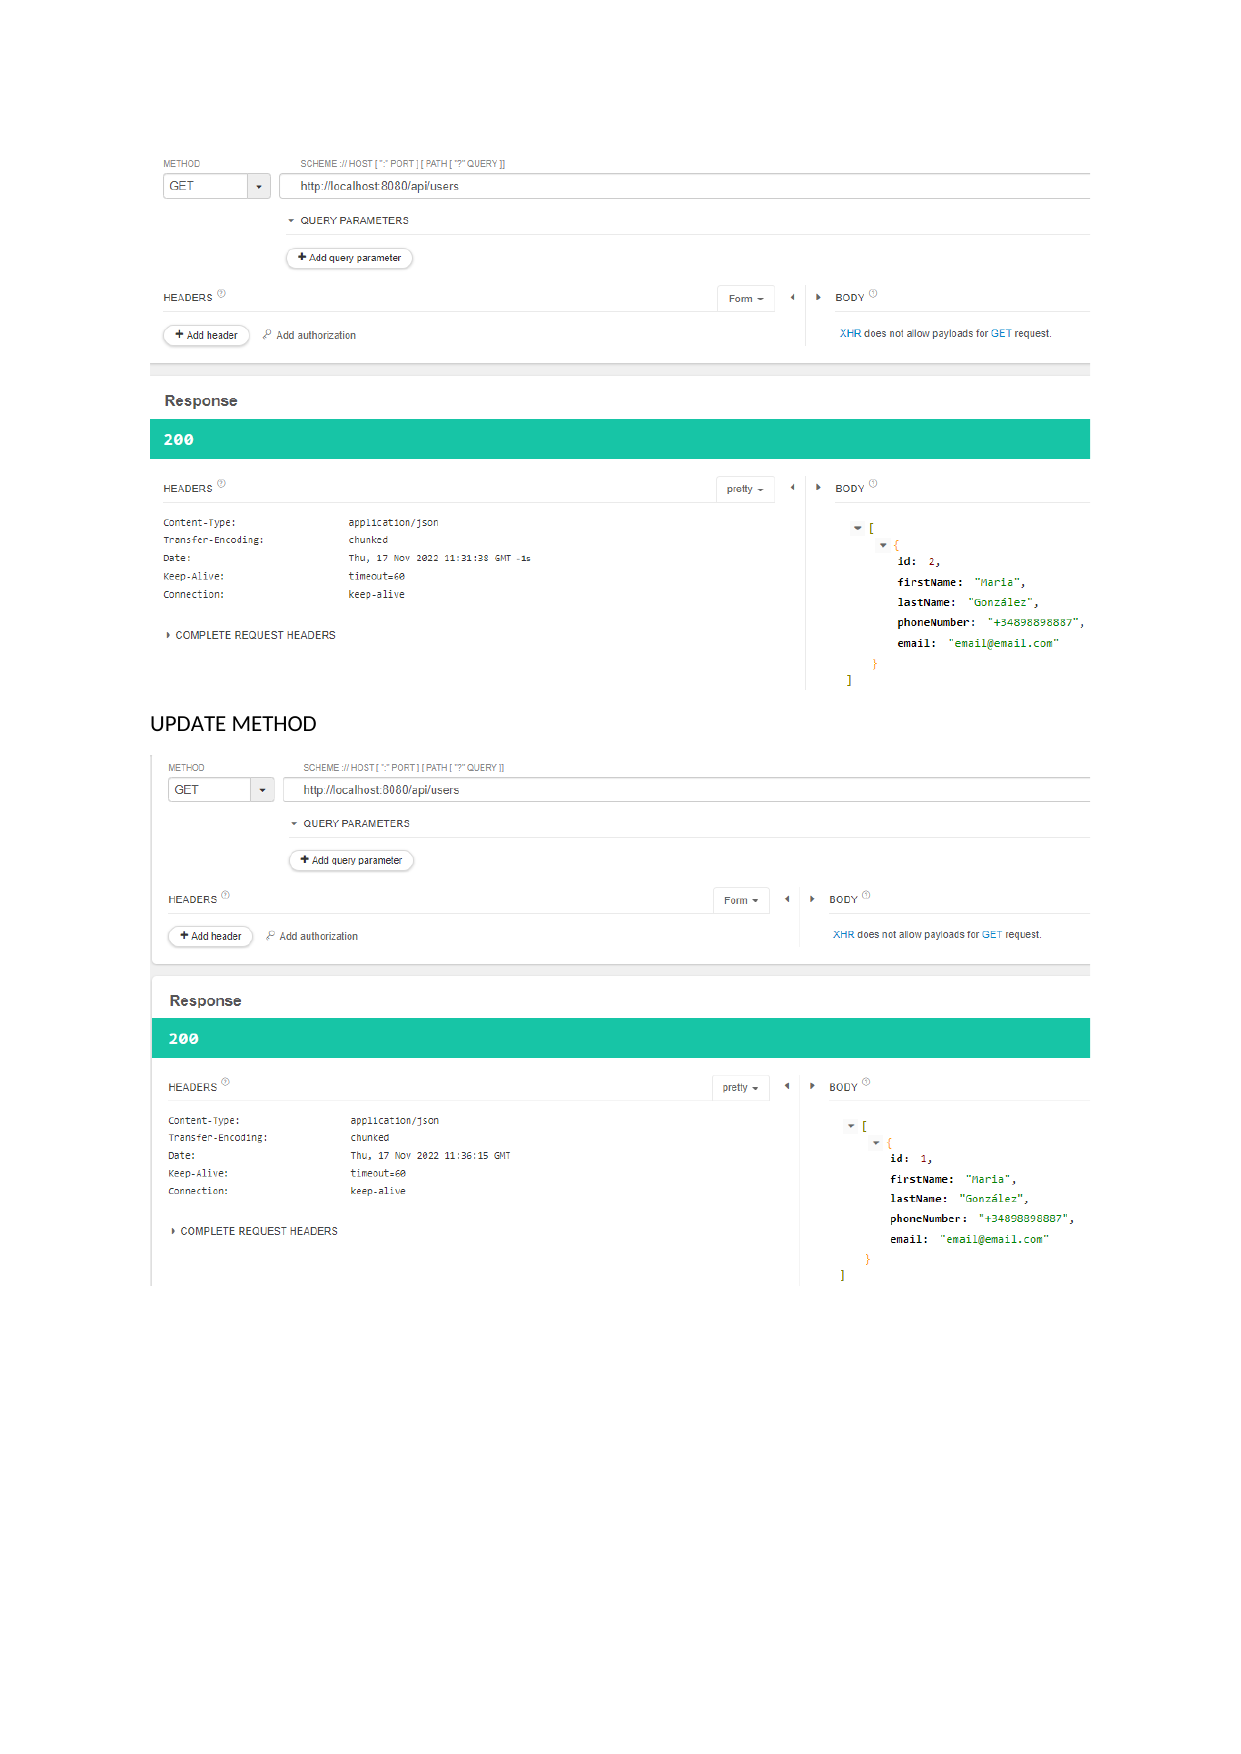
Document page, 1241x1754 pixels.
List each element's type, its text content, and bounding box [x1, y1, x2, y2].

picture [150, 755, 1091, 1286]
picture [150, 150, 1091, 690]
text UPDATE METHOD [150, 709, 1090, 737]
